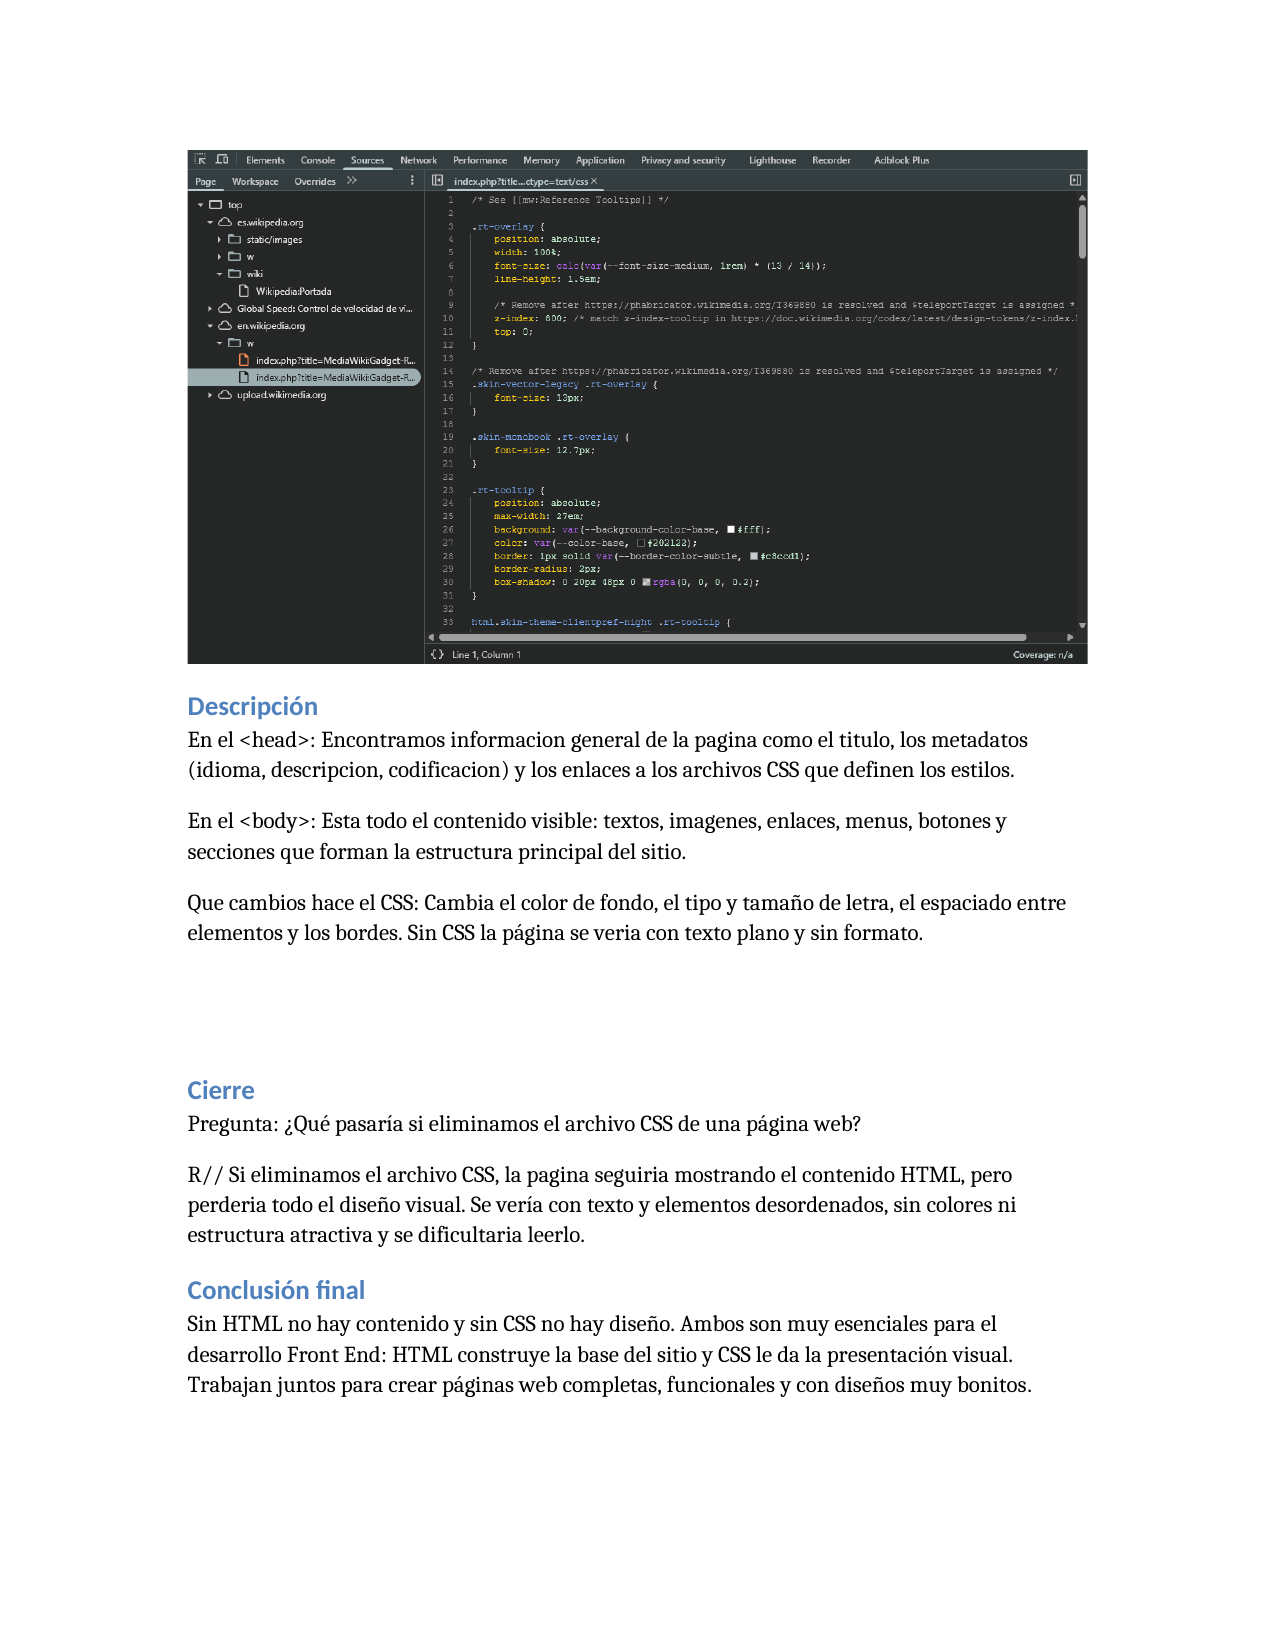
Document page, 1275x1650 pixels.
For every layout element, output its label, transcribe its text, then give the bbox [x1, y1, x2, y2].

picture [187, 150, 1088, 664]
subtitle Conclusión final [187, 1273, 1087, 1306]
subtitle Cierre [187, 1073, 1087, 1106]
subtitle Descripción [187, 689, 1087, 722]
text Pregunta: ¿Qué pasaría si eliminamos el archivo CSS de una página web? [187, 1111, 1087, 1137]
text Que cambios hace el CSS: Cambia el color de fondo, el tipo y tamaño de letra, el espaciado entre elementos y los bordes. Sin CSS la página se veria con texto plano y sin formato. [187, 889, 1087, 946]
text En el <head>: Encontramos informacion general de la pagina como el titulo, los metadatos (idioma, descripcion, codificacion) y los enlaces a los archivos CSS que definen los estilos. [187, 727, 1087, 783]
text R// Si eliminamos el archivo CSS, la pagina seguiria mostrando el contenido HTML, pero perderia todo el diseño visual. Se vería con texto y elementos desordenados, sin colores ni estructura atractiva y se dificultaria leerlo. [187, 1162, 1087, 1248]
text Sin HTML no hay contenido y sin CSS no hay diseño. Ambos son muy esenciales para el desarrollo Front End: HTML construye la base del sitio y CSS le da la presentación visual. Trabajan juntos para crear páginas web completas, funcionales y con diseños muy bonitos. [187, 1311, 1087, 1398]
text En el <body>: Esta todo el contenido visible: textos, imagenes, enlaces, menus, botones y secciones que forman la estructura principal del sitio. [187, 808, 1087, 865]
